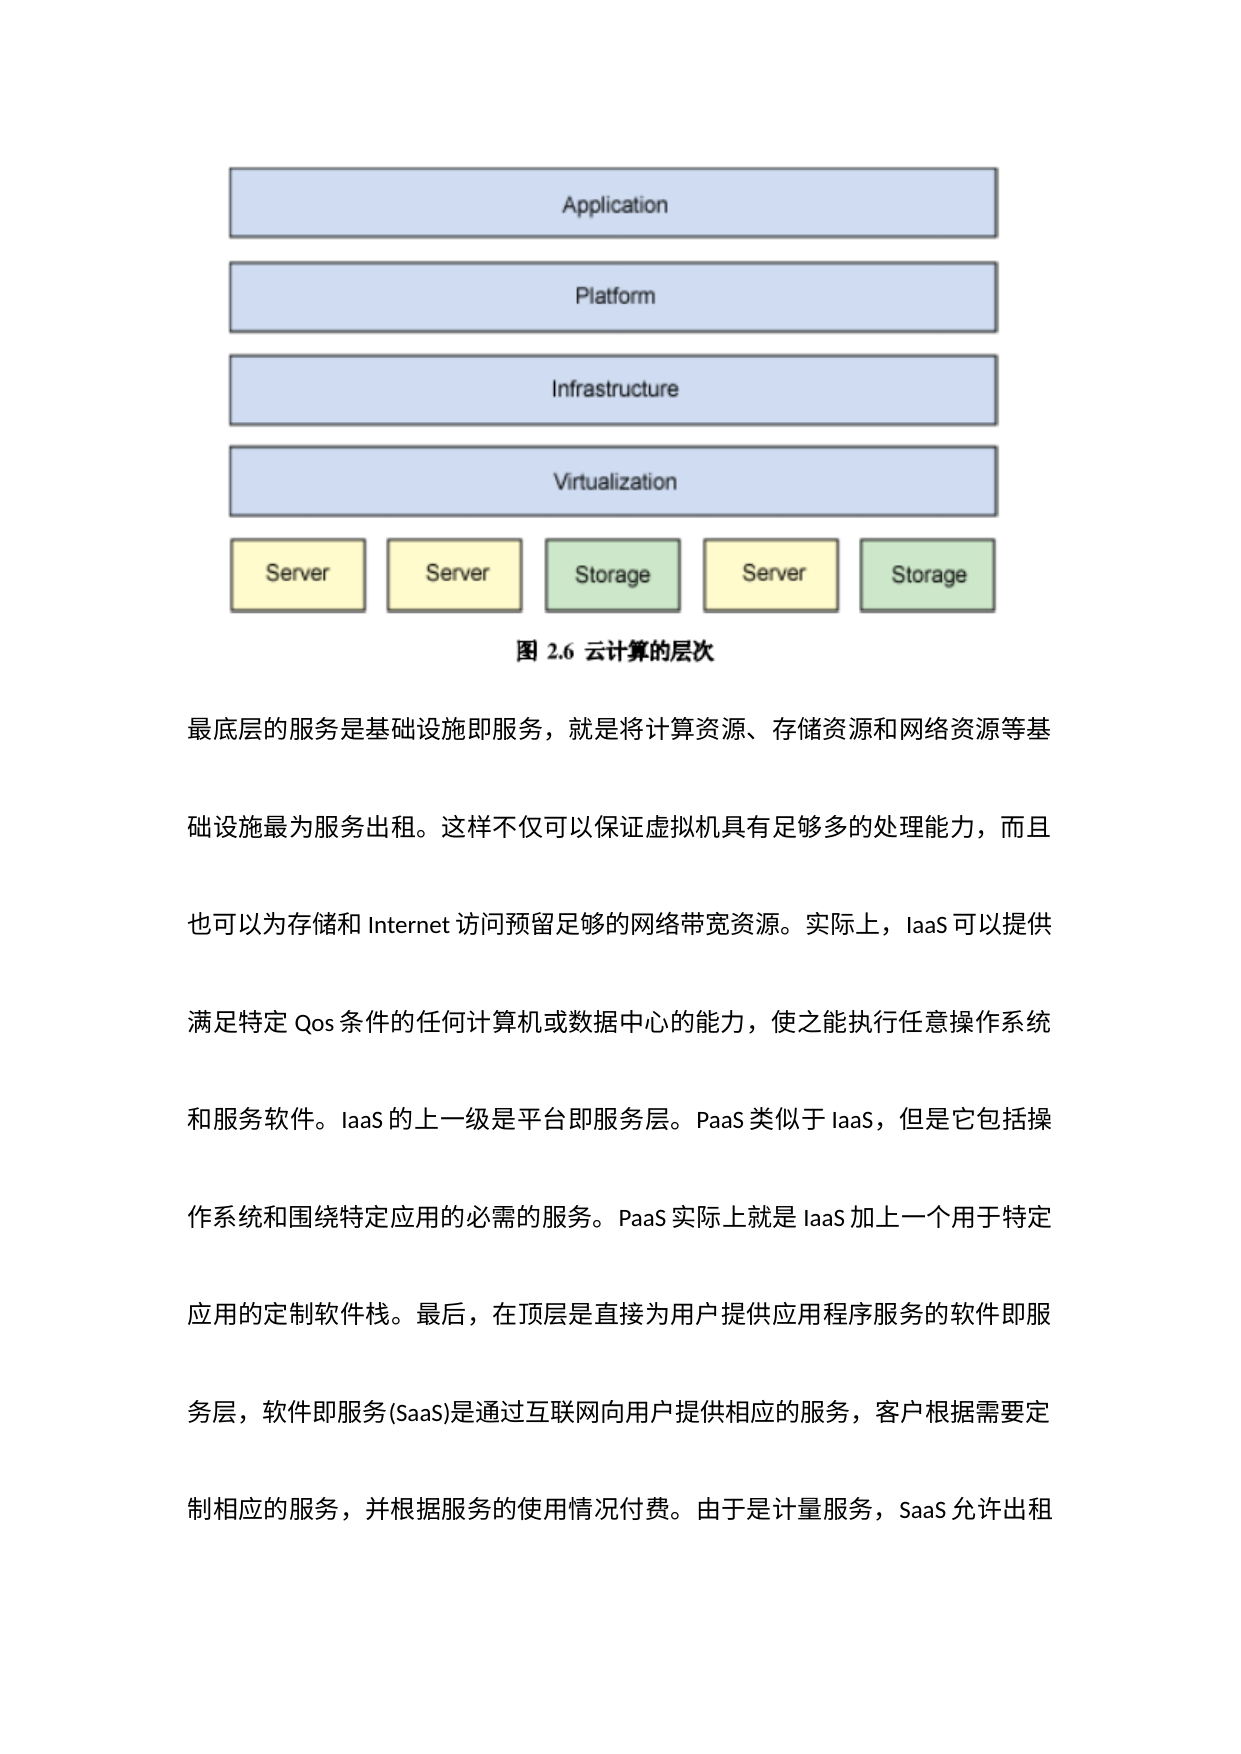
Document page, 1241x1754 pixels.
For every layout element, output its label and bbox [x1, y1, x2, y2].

text [187, 695, 1053, 1540]
picture [187, 162, 1053, 675]
